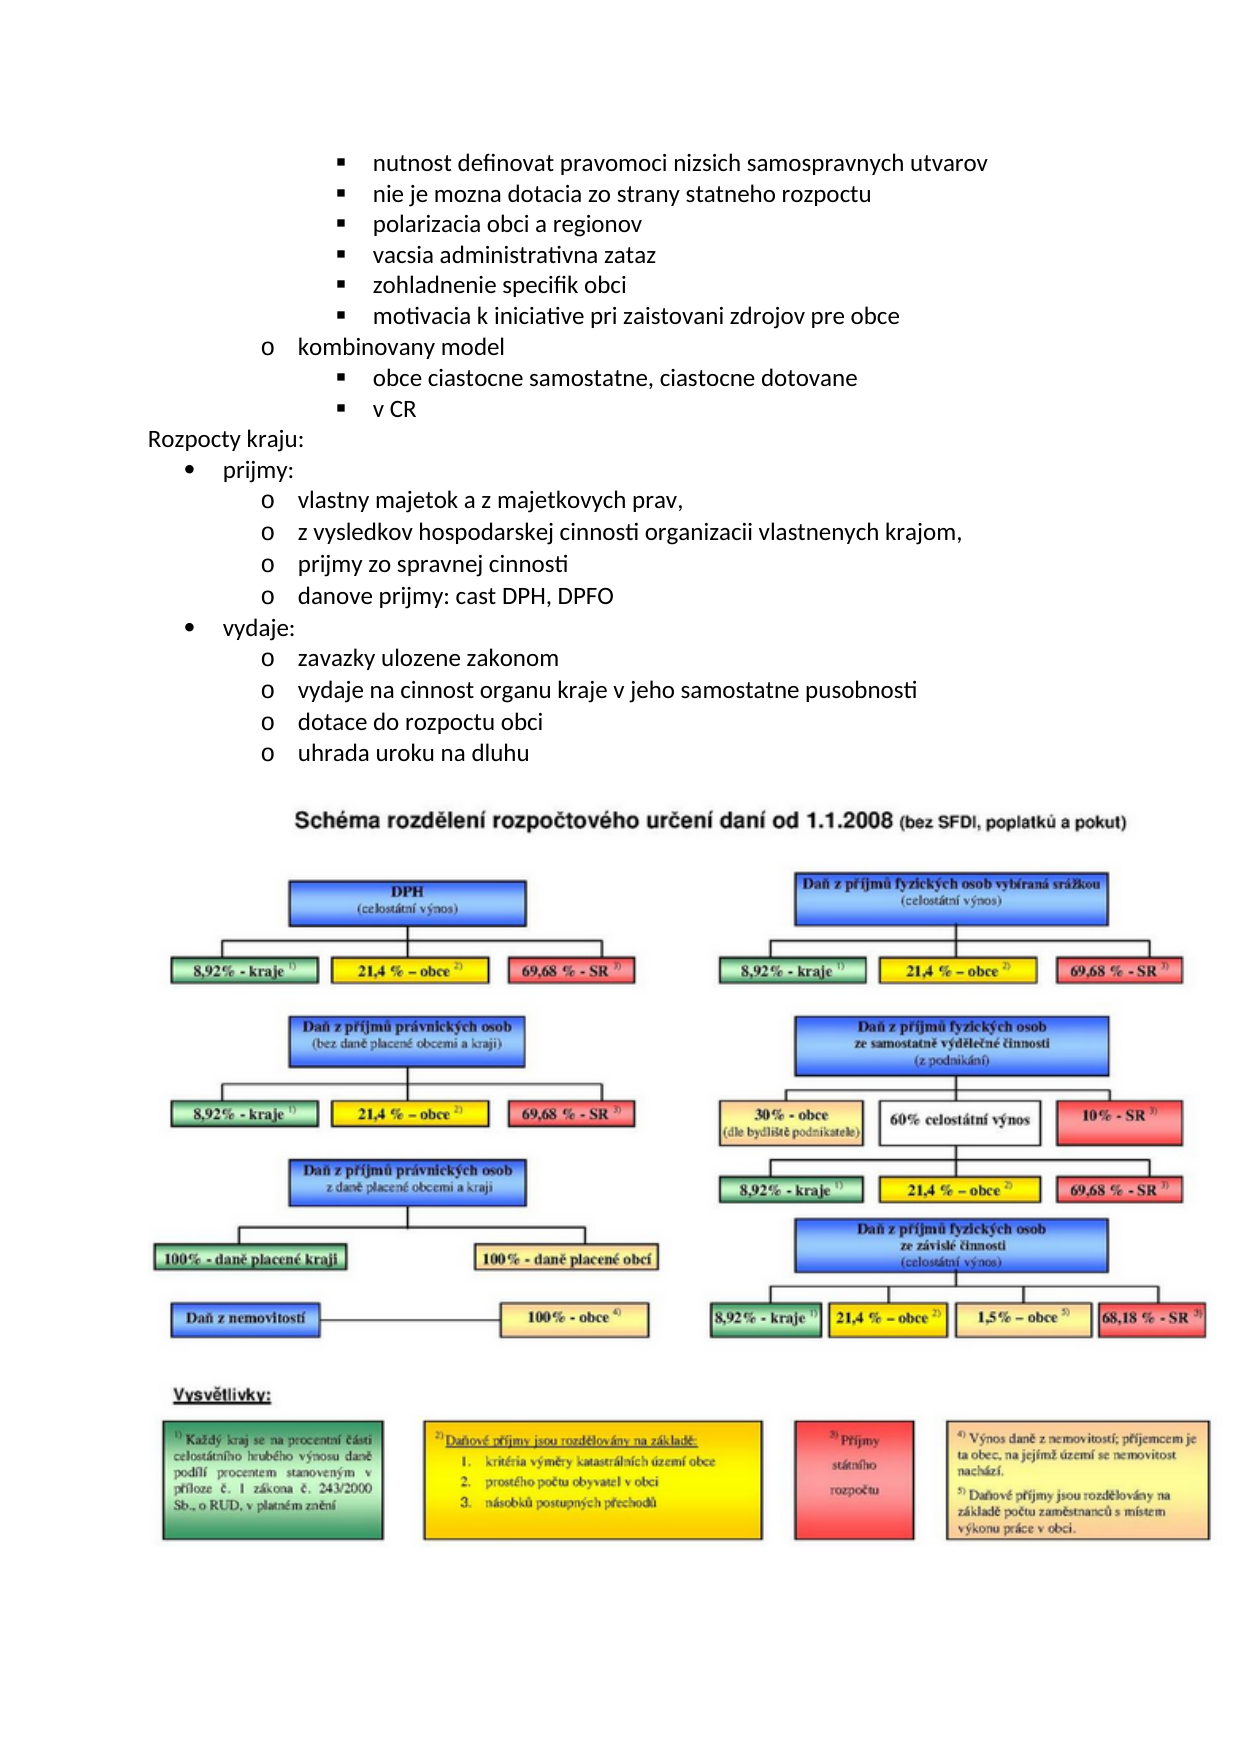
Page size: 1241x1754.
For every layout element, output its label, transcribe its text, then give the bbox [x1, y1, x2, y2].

list motivacia k iniciative pri zaistovani zdrojov pre obce [335, 300, 1093, 331]
list zavazky ulozene zakonom [260, 642, 1093, 674]
list v CR [335, 393, 1093, 423]
list dotace do rozpoctu obci [260, 706, 1093, 737]
list vydaje: [185, 612, 1093, 642]
list vlastny majetok a z majetkovych prav, [260, 484, 1093, 516]
list z vysledkov hospodarskej cinnosti organizacii vlastnenych krajom, [260, 516, 1093, 548]
list danove prijmy: cast DPH, DPFO [260, 580, 1093, 612]
list obce ciastocne samostatne, ciastocne dotovane [335, 362, 1093, 393]
list zohladnenie specifik obci [335, 270, 1093, 300]
list uhrada uroku na dluhu [260, 737, 1093, 769]
list nie je mozna dotacia zo strany statneho rozpoctu [335, 178, 1093, 209]
list prijmy zo spravnej cinnosti [260, 548, 1093, 580]
list kombinovany model [260, 331, 1093, 362]
list prijmy: [185, 454, 1093, 484]
picture [147, 799, 1227, 1548]
list polarizacia obci a regionov [335, 209, 1093, 239]
list vacsia administrativna zataz [335, 239, 1093, 270]
list nutnost definovat pravomoci nizsich samospravnych utvarov [335, 148, 1093, 178]
list vydaje na cinnost organu kraje v jeho samostatne pusobnosti [260, 674, 1093, 706]
text Rozpocty kraju: [148, 423, 1093, 454]
